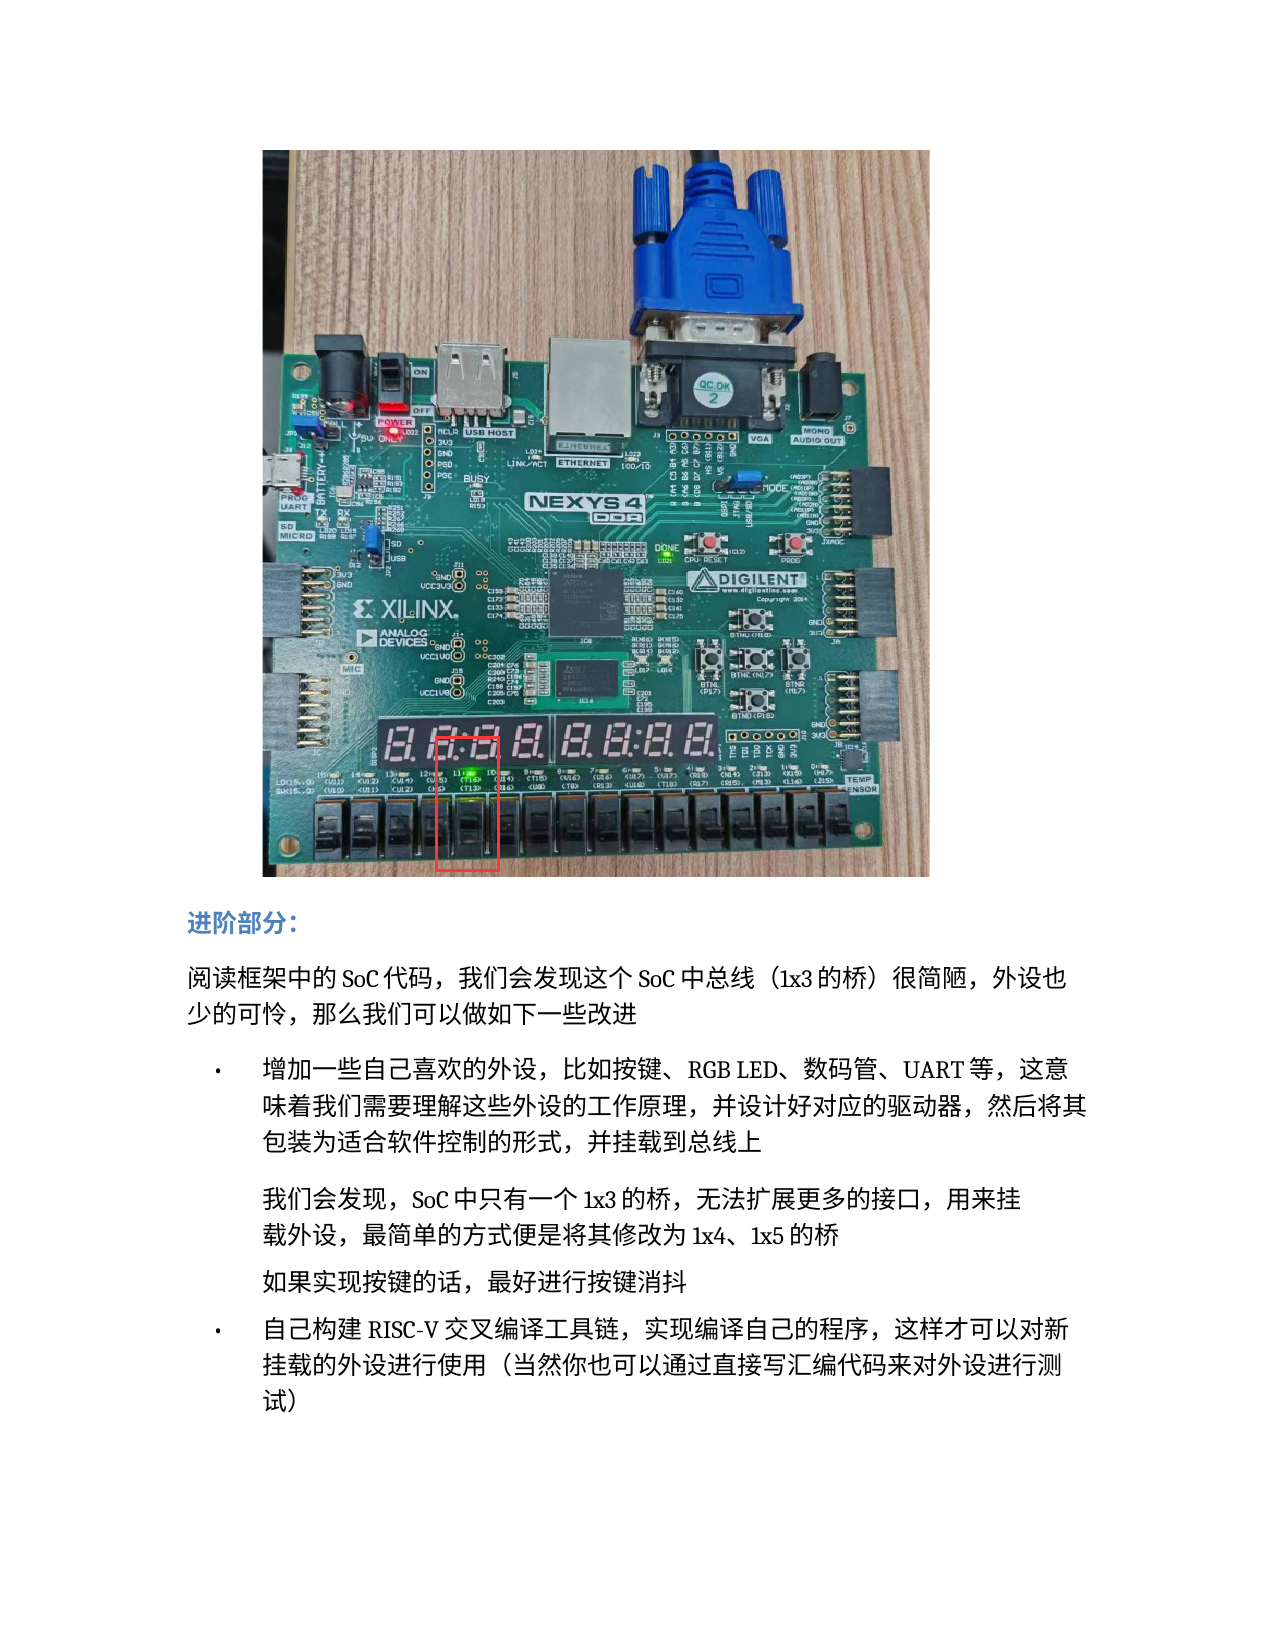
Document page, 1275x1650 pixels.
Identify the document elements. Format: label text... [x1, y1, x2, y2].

list 我们会发现，SoC中只有一个1x3的桥，无法扩展更多的接口，用来挂载外设，最简单的方式便是将其修改为1x4、1x5的桥 [212, 1179, 1037, 1252]
list 增加一些自己喜欢的外设，比如按键、RGB LED、数码管、UART等，这意味着我们需要理解这些外设的工作原理，并设计好对应的驱动器，然后将其包装为适合软件控制的形式，并挂载到总线上 [212, 1050, 1087, 1159]
list 如果实现按键的话，最好进行按键消抖 [212, 1262, 1037, 1299]
list 自己构建RISC-V交叉编译工具链，实现编译自己的程序，这样才可以对新挂载的外设进行使用（当然你也可以通过直接写汇编代码来对外设进行测试） [212, 1309, 1087, 1418]
subtitle 进阶部分： [187, 904, 1087, 940]
picture [262, 150, 930, 877]
text 阅读框架中的SoC代码，我们会发现这个SoC中总线（1x3的桥）很简陋，外设也少的可怜，那么我们可以做如下一些改进 [187, 959, 1087, 1031]
